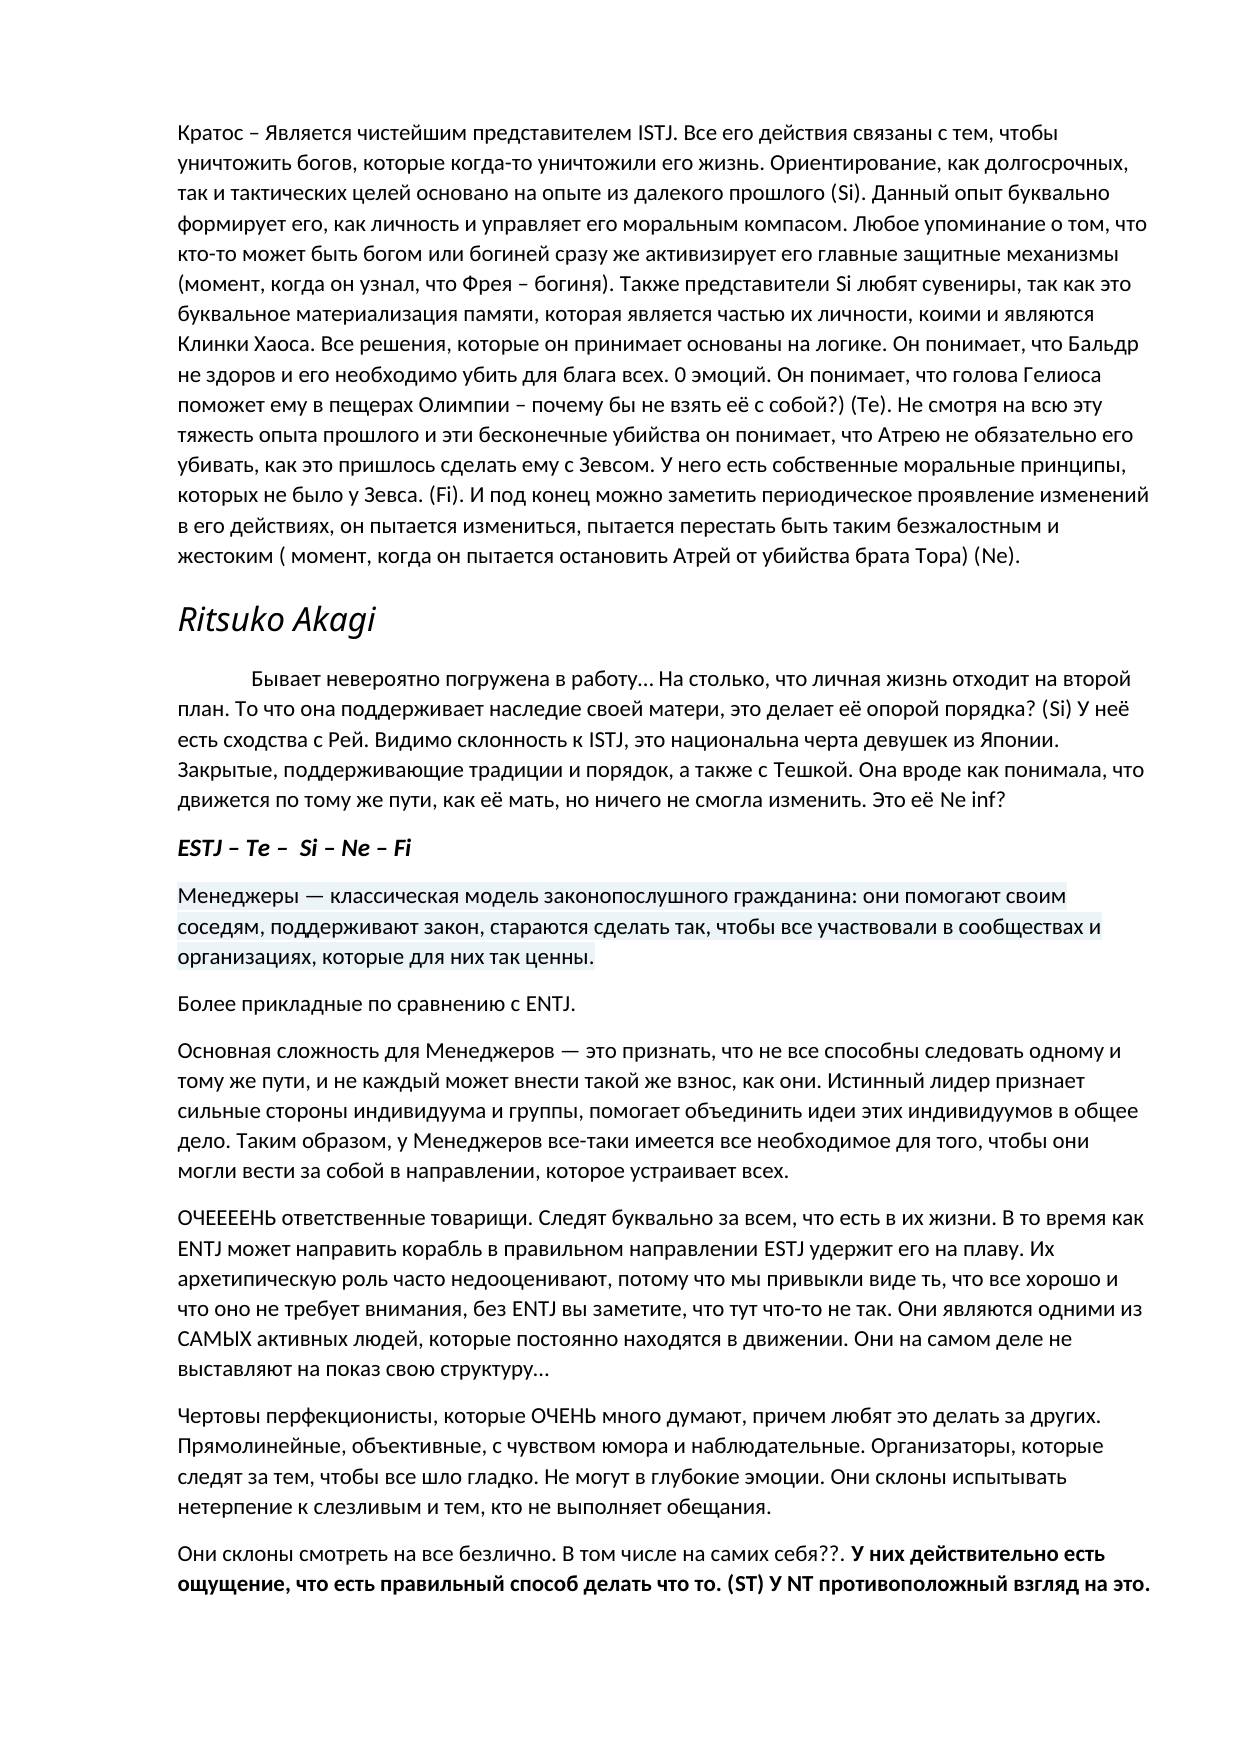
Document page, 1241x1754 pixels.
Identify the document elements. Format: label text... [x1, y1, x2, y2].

text ESTJ – Te – Si – Ne – Fi [177, 832, 1152, 863]
text Чертовы перфекционисты, которые ОЧЕНЬ много думают, причем любят это делать за других. Прямолинейные, объективные, с чувством юмора и наблюдательные. Организаторы, которые следят за тем, чтобы все шло гладко. Не могут в глубокие эмоции. Они склоны испытывать нетерпение к слезливым и тем, кто не выполняет обещания. [177, 1401, 1152, 1520]
text Менеджеры — классическая модель законопослушного гражданина: они помогают своим соседям, поддерживают закон, стараются сделать так, чтобы все участвовали в сообществах и организациях, которые для них так ценны. [177, 882, 1152, 970]
subtitle Ritsuko Akagi [177, 596, 1152, 642]
text ОЧЕЕЕЕНЬ ответственные товарищи. Следят буквально за всем, что есть в их жизни. В то время как ENTJ может направить корабль в правильном направлении ESTJ удержит его на плаву. Их архетипическую роль часто недооценивают, потому что мы привыкли виде ть, что все хорошо и что оно не требует внимания, без ENTJ вы заметите, что тут что-то не так. Они являются одними из САМЫХ активных людей, которые постоянно находятся в движении. Они на самом деле не выставляют на показ свою структуру… [177, 1203, 1152, 1383]
text Они склоны смотреть на все безлично. В том числе на самих себя??. У них действительно есть ощущение, что есть правильный способ делать что то. (ST) У NT противоположный взгляд на это. [177, 1539, 1152, 1597]
text Бывает невероятно погружена в работу… На столько, что личная жизнь отходит на второй план. То что она поддерживает наследие своей матери, это делает её опорой порядка? (Si) У неё есть сходства с Рей. Видимо склонность к ISTJ, это национальна черта девушек из Японии. Закрытые, поддерживающие традиции и порядок, а также с Teшкой. Она вроде как понимала, что движется по тому же пути, как её мать, но ничего не смогла изменить. Это её Ne inf? [177, 664, 1152, 813]
text Кратос – Является чистейшим представителем ISTJ. Все его действия связаны с тем, чтобы уничтожить богов, которые когда-то уничтожили его жизнь. Ориентирование, как долгосрочных, так и тактических целей основано на опыте из далекого прошлого (Si). Данный опыт буквально формирует его, как личность и управляет его моральным компасом. Любое упоминание о том, что кто-то может быть богом или богиней сразу же активизирует его главные защитные механизмы (момент, когда он узнал, что Фрея – богиня). Также представители Si любят сувениры, так как это буквальное материализация памяти, которая является частью их личности, коими и являются Клинки Хаоса. Все решения, которые он принимает основаны на логике. Он понимает, что Бальдр не здоров и его необходимо убить для блага всех. 0 эмоций. Он понимает, что голова Гелиоса поможет ему в пещерах Олимпии – почему бы не взять её с собой?) (Те). Не смотря на всю эту тяжесть опыта прошлого и эти бесконечные убийства он понимает, что Атрею не обязательно его убивать, как это пришлось сделать ему с Зевсом. У него есть собственные моральные принципы, которых не было у Зевса. (Fi). И под конец можно заметить периодическое проявление изменений в его действиях, он пытается измениться, пытается перестать быть таким безжалостным и жестоким ( момент, когда он пытается остановить Атрей от убийства брата Тора) (Ne). [177, 118, 1152, 569]
text Основная сложность для Менеджеров — это признать, что не все способны следовать одному и тому же пути, и не каждый может внести такой же взнос, как они. Истинный лидер признает сильные стороны индивидуума и группы, помогает объединить идеи этих индивидуумов в общее дело. Таким образом, у Менеджеров все-таки имеется все необходимое для того, чтобы они могли вести за собой в направлении, которое устраивает всех. [177, 1036, 1152, 1185]
text Более прикладные по сравнению с ENTJ. [177, 989, 1152, 1017]
